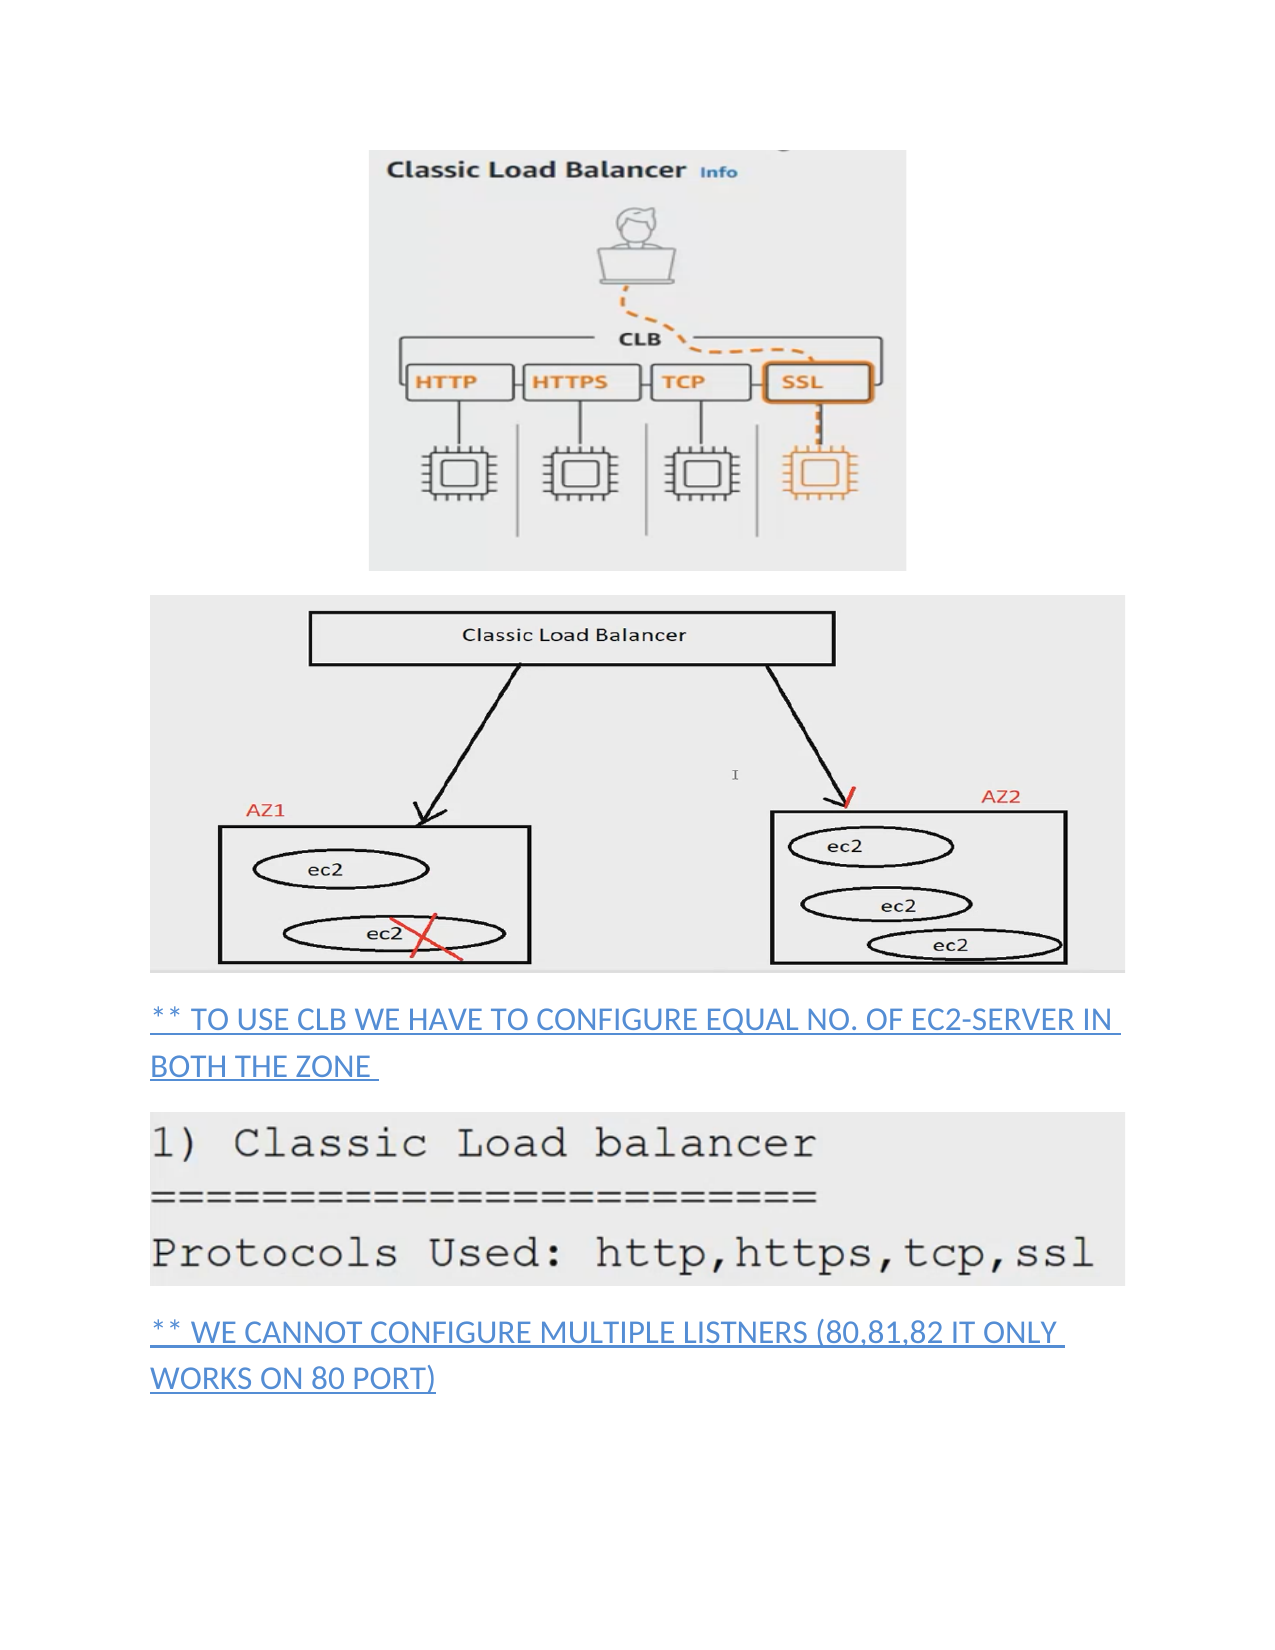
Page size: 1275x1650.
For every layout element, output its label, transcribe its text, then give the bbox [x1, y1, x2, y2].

picture [368, 150, 907, 571]
picture [150, 1112, 1125, 1286]
text ** TO USE CLB WE HAVE TO CONFIGURE EQUAL NO. OF EC2-SERVER IN BOTH THE ZONE [150, 998, 1125, 1085]
picture [150, 595, 1126, 973]
text ** WE CANNOT CONFIGURE MULTIPLE LISTNERS (80,81,82 IT ONLY WORKS ON 80 PORT) [150, 1311, 1125, 1398]
